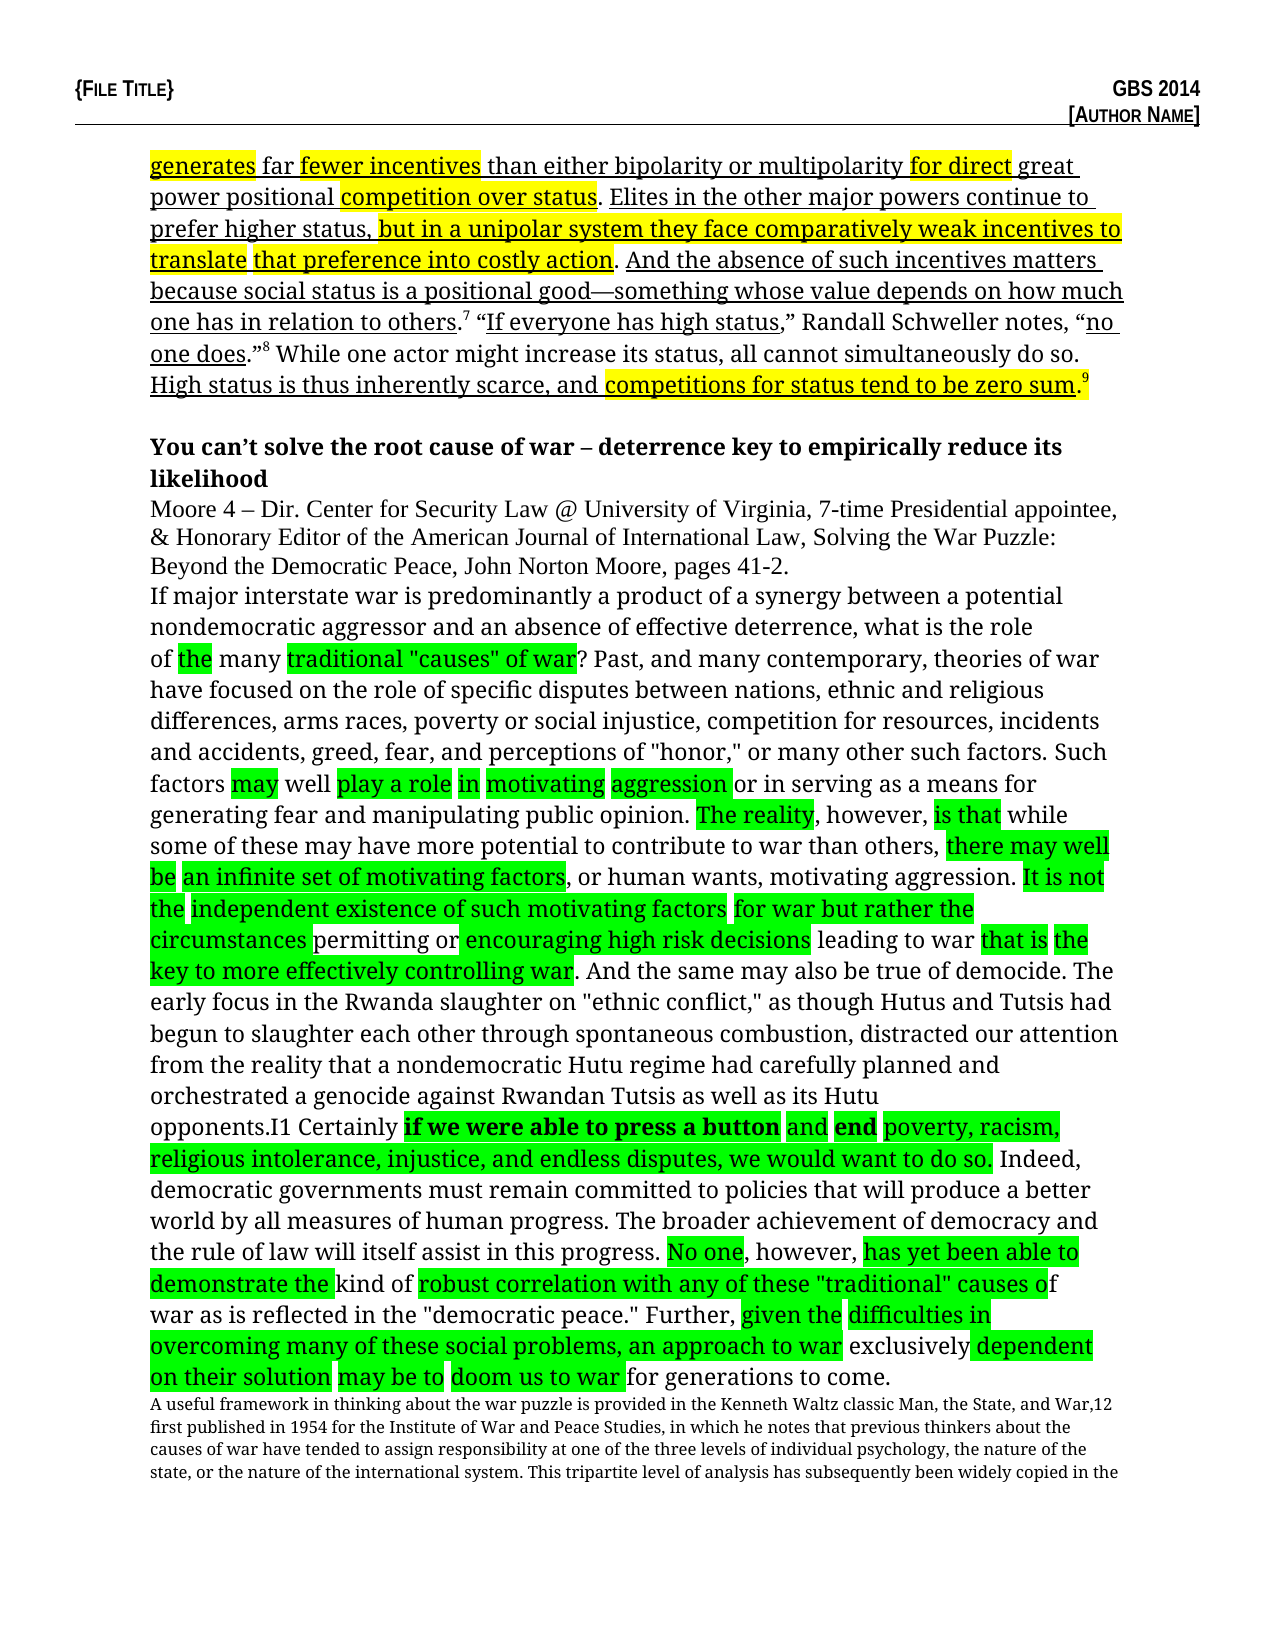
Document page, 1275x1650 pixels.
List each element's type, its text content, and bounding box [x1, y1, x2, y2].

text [150, 150, 1125, 400]
text You can’t solve the root cause of war – deterrence key to empirically reduce its likelihood [150, 431, 1125, 494]
text Moore 4 – Dir. Center for Security Law @ University of Virginia, 7-time Presidential appointee, & Honorary Editor of the American Journal of International Law, Solving the War Puzzle: Beyond the Democratic Peace, John Norton Moore, pages 41-2. [150, 494, 1125, 580]
text If major interstate war is predominantly a product of a synergy between a potential nondemocratic aggressor and an absence of effective deterrence, what is the role of the many traditional "causes" of war? Past, and many contemporary, theories of war have focused on the role of specific disputes between nations, ethnic and religious differences, arms races, poverty or social injustice, competition for resources, incidents and accidents, greed, fear, and perceptions of "honor," or many other such factors. Such factors may well play a role in motivating aggression or in serving as a means for generating fear and manipulating public opinion. The reality, however, is that while some of these may have more potential to contribute to war than others, there may well be an infinite set of motivating factors, or human wants, motivating aggression. It is not the independent existence of such motivating factors for war but rather the circumstances permitting or encouraging high risk decisions leading to war that is the key to more effectively controlling war. And the same may also be true of democide. The early focus in the Rwanda slaughter on "ethnic conflict," as though Hutus and Tutsis had begun to slaughter each other through spontaneous combustion, distracted our attention from the reality that a nondemocratic Hutu regime had carefully planned and orchestrated a genocide against Rwandan Tutsis as well as its Hutu opponents.I1 Certainly if we were able to press a button and end poverty, racism, religious intolerance, injustice, and endless disputes, we would want to do so. Indeed, democratic governments must remain committed to policies that will produce a better world by all measures of human progress. The broader achievement of democracy and the rule of law will itself assist in this progress. No one, however, has yet been able to demonstrate the kind of robust correlation with any of these "traditional" causes of war as is reflected in the "democratic peace." Further, given the difficulties in overcoming many of these social problems, an approach to war exclusively dependent on their solution may be to doom us to war for generations to come. [150, 580, 1125, 1392]
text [150, 1392, 1125, 1483]
